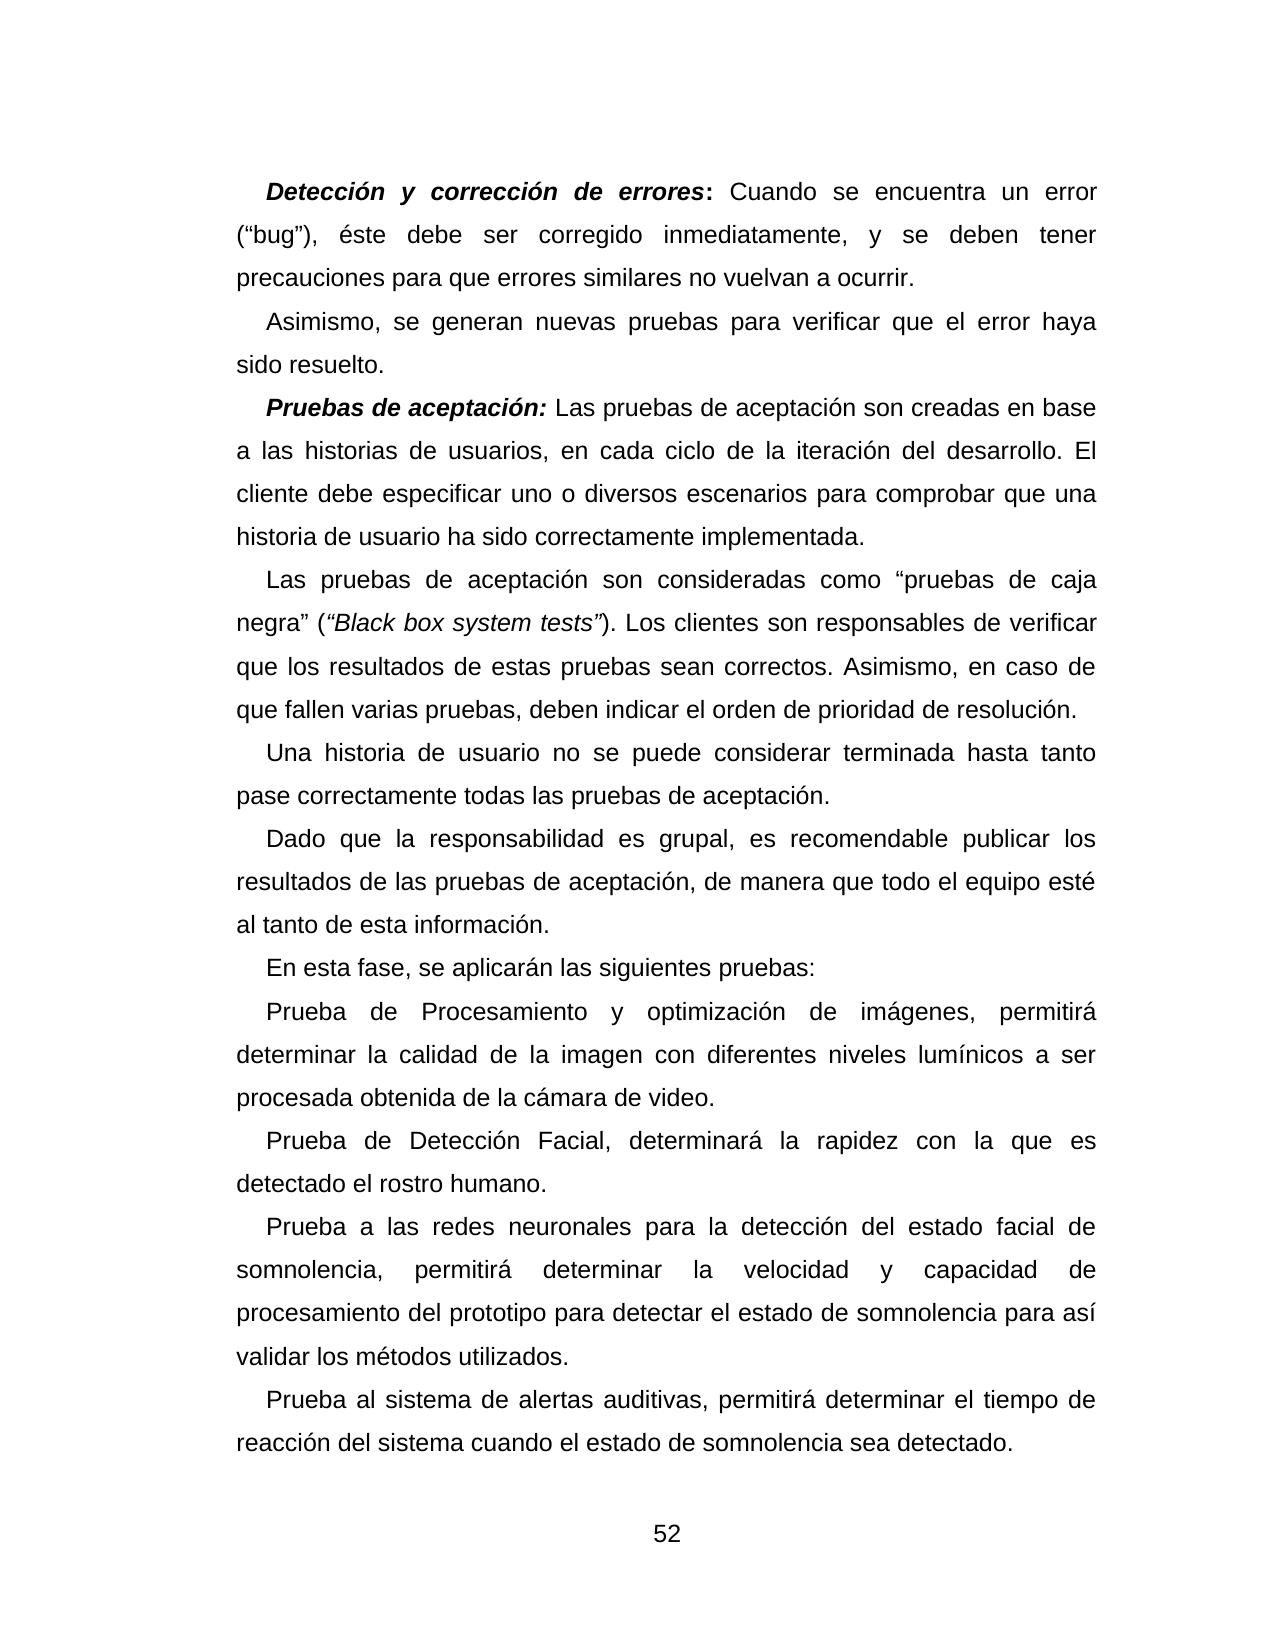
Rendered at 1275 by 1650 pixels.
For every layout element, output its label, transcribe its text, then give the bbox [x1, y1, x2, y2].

list Prueba de Procesamiento y optimización de imágenes, permitirá determinar la calidad de la imagen con diferentes niveles lumínicos a ser procesada obtenida de la cámara de video. [236, 997, 1098, 1112]
list Prueba de Detección Facial, determinará la rapidez con la que es detectado el rostro humano. [236, 1126, 1098, 1198]
list Prueba al sistema de alertas auditivas, permitirá determinar el tiempo de reacción del sistema cuando el estado de somnolencia sea detectado. [236, 1385, 1098, 1457]
text Una historia de usuario no se puede considerar terminada hasta tanto pase correctamente todas las pruebas de aceptación. [236, 738, 1098, 810]
text Detección y corrección de errores: Cuando se encuentra un error (“bug”), éste debe ser corregido inmediatamente, y se deben tener precauciones para que errores similares no vuelvan a ocurrir. [236, 177, 1098, 292]
text Pruebas de aceptación: Las pruebas de aceptación son creadas en base a las historias de usuarios, en cada ciclo de la iteración del desarrollo. El cliente debe especificar uno o diversos escenarios para comprobar que una historia de usuario ha sido correctamente implementada. [236, 393, 1098, 551]
text En esta fase, se aplicarán las siguientes pruebas: [236, 953, 1098, 982]
text Dado que la responsabilidad es grupal, es recomendable publicar los resultados de las pruebas de aceptación, de manera que todo el equipo esté al tanto de esta información. [236, 824, 1098, 939]
text Las pruebas de aceptación son consideradas como “pruebas de caja negra” (“Black box system tests”). Los clientes son responsables de verificar que los resultados de estas pruebas sean correctos. Asimismo, en caso de que fallen varias pruebas, deben indicar el orden de prioridad de resolución. [236, 565, 1098, 723]
text Asimismo, se generan nuevas pruebas para verificar que el error haya sido resuelto. [236, 307, 1098, 378]
list Prueba a las redes neuronales para la detección del estado facial de somnolencia, permitirá determinar la velocidad y capacidad de procesamiento del prototipo para detectar el estado de somnolencia para así validar los métodos utilizados. [236, 1212, 1098, 1370]
